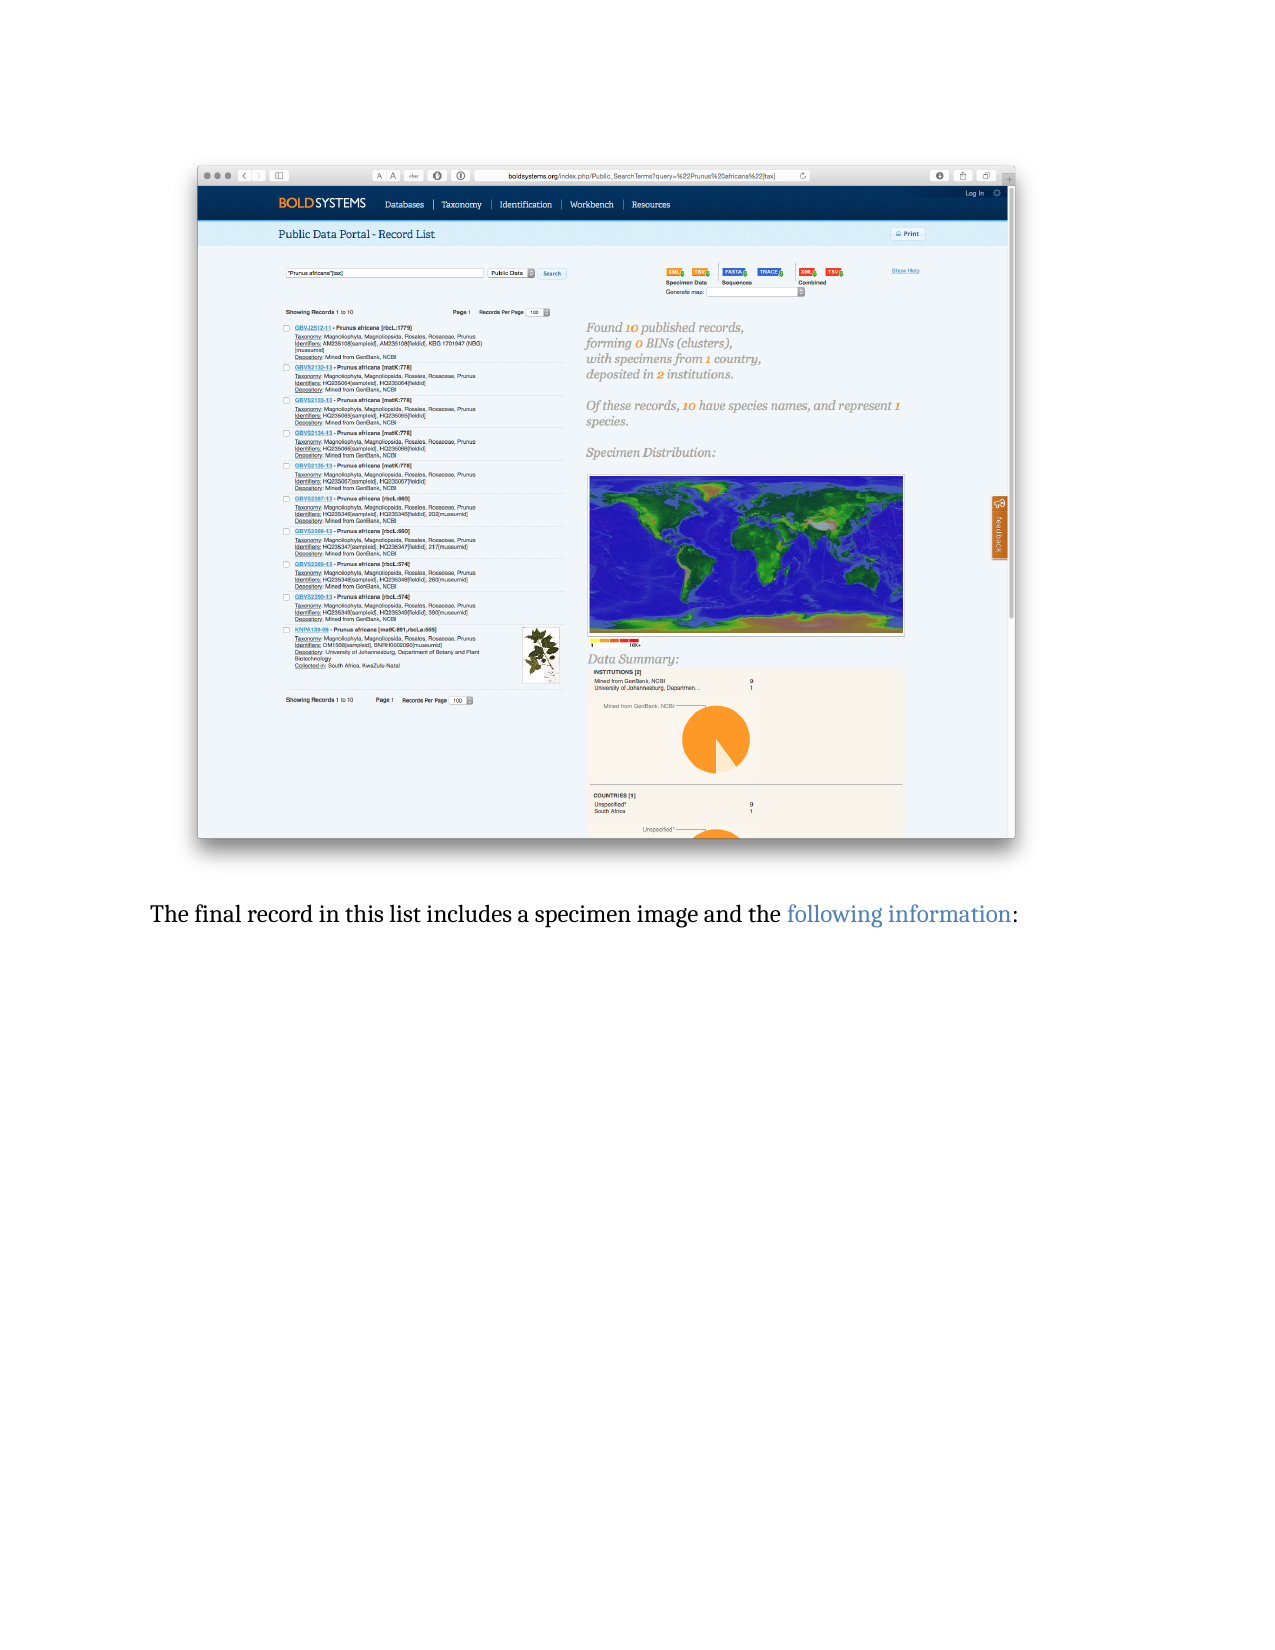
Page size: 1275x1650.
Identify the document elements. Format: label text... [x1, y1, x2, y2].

picture [168, 150, 1044, 880]
text The final record in this list includes a specimen image and the following information: [150, 900, 1125, 929]
